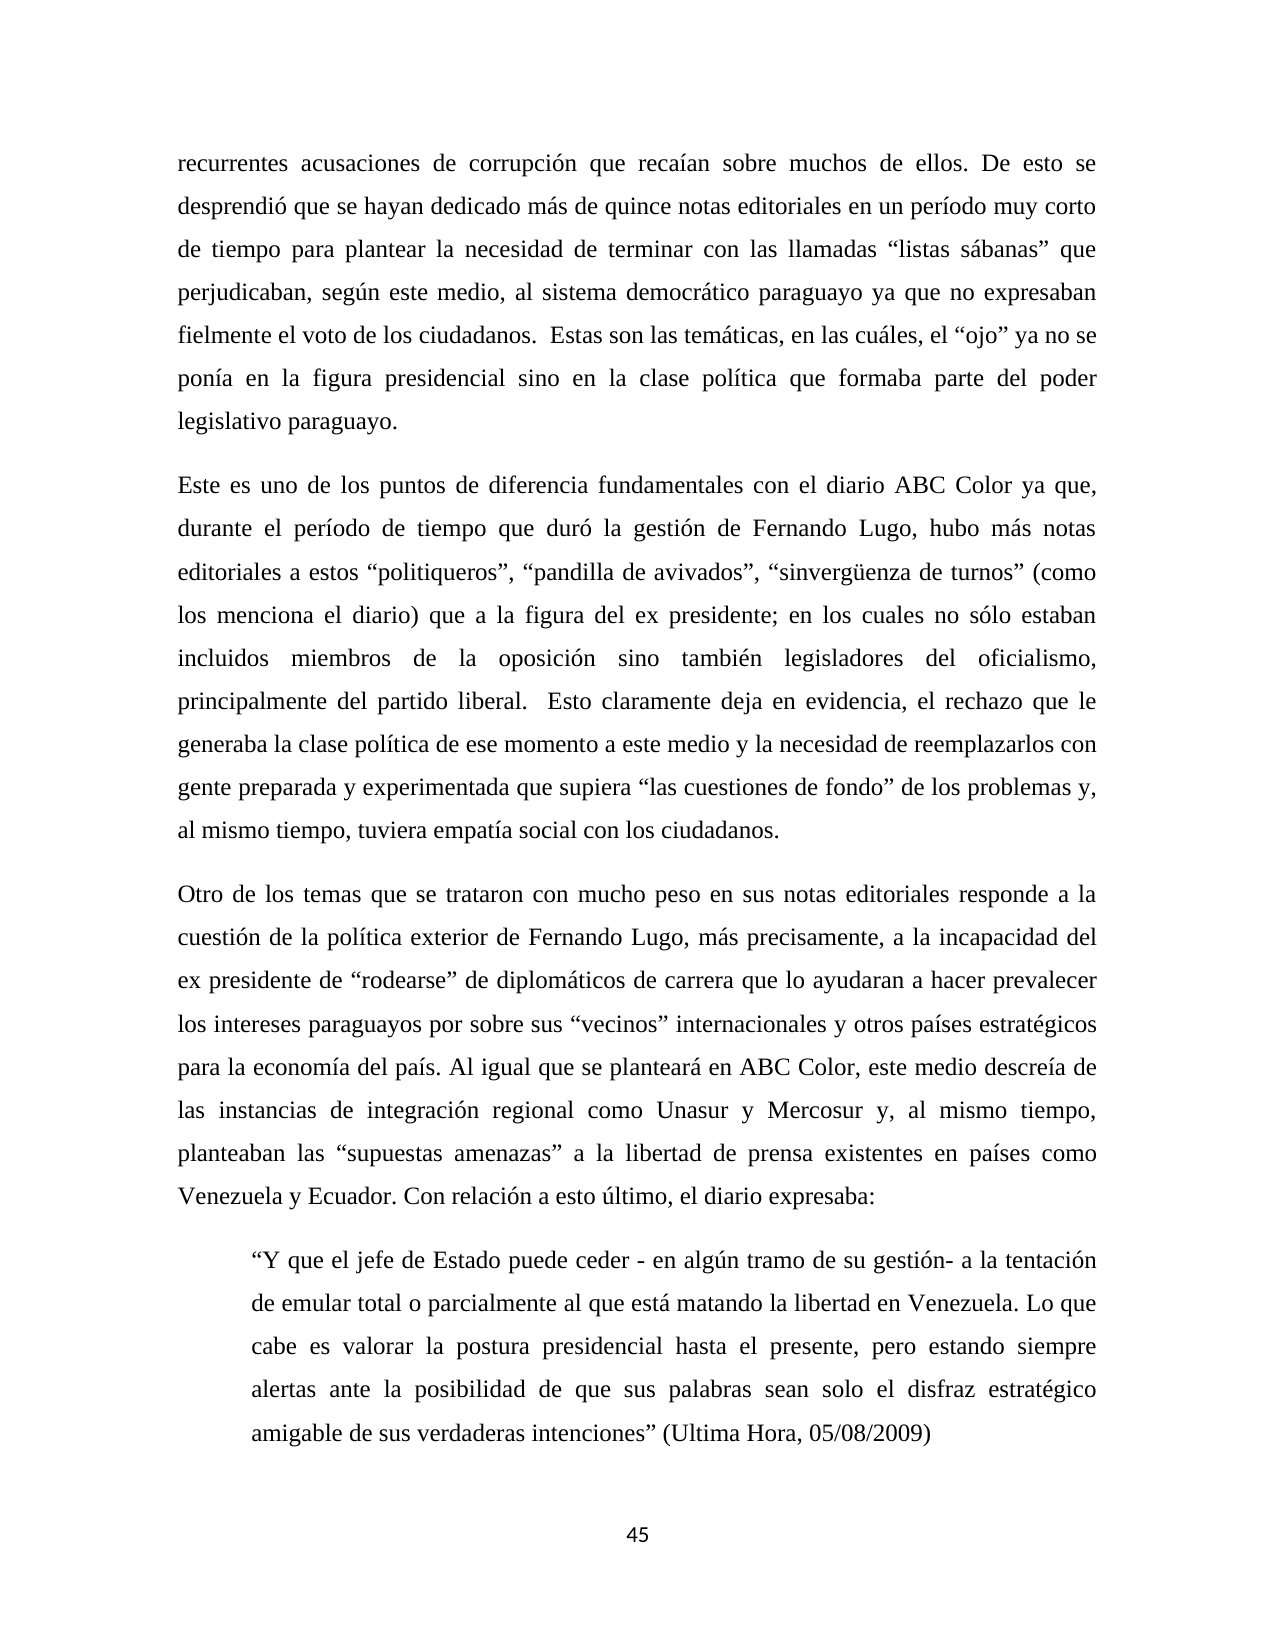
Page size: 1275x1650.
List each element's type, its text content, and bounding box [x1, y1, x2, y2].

text Otro de los temas que se trataron con mucho peso en sus notas editoriales responde a la cuestión de la política exterior de Fernando Lugo, más precisamente, a la incapacidad del ex presidente de “rodearse” de diplomáticos de carrera que lo ayudaran a hacer prevalecer los intereses paraguayos por sobre sus “vecinos” internacionales y otros países estratégicos para la economía del país. Al igual que se planteará en ABC Color, este medio descreía de las instancias de integración regional como Unasur y Mercosur y, al mismo tiempo, planteaban las “supuestas amenazas” a la libertad de prensa existentes en países como Venezuela y Ecuador. Con relación a esto último, el diario expresaba: [177, 879, 1098, 1210]
text Este es uno de los puntos de diferencia fundamentales con el diario ABC Color ya que, durante el período de tiempo que duró la gestión de Fernando Lugo, hubo más notas editoriales a estos “politiqueros”, “pandilla de avivados”, “sinvergüenza de turnos” (como los menciona el diario) que a la figura del ex presidente; en los cuales no sólo estaban incluidos miembros de la oposición sino también legisladores del oficialismo, principalmente del partido liberal. Esto claramente deja en evidencia, el rechazo que le generaba la clase política de ese momento a este medio y la necesidad de reemplazarlos con gente preparada y experimentada que supiera “las cuestiones de fondo” de los problemas y, al mismo tiempo, tuviera empatía social con los ciudadanos. [177, 470, 1098, 844]
text “Y que el jefe de Estado puede ceder - en algún tramo de su gestión- a la tentación de emular total o parcialmente al que está matando la libertad en Venezuela. Lo que cabe es valorar la postura presidencial hasta el presente, pero estando siempre alertas ante la posibilidad de que sus palabras sean solo el disfraz estratégico amigable de sus verdaderas intenciones” (Ultima Hora, 05/08/2009) [251, 1245, 1098, 1446]
